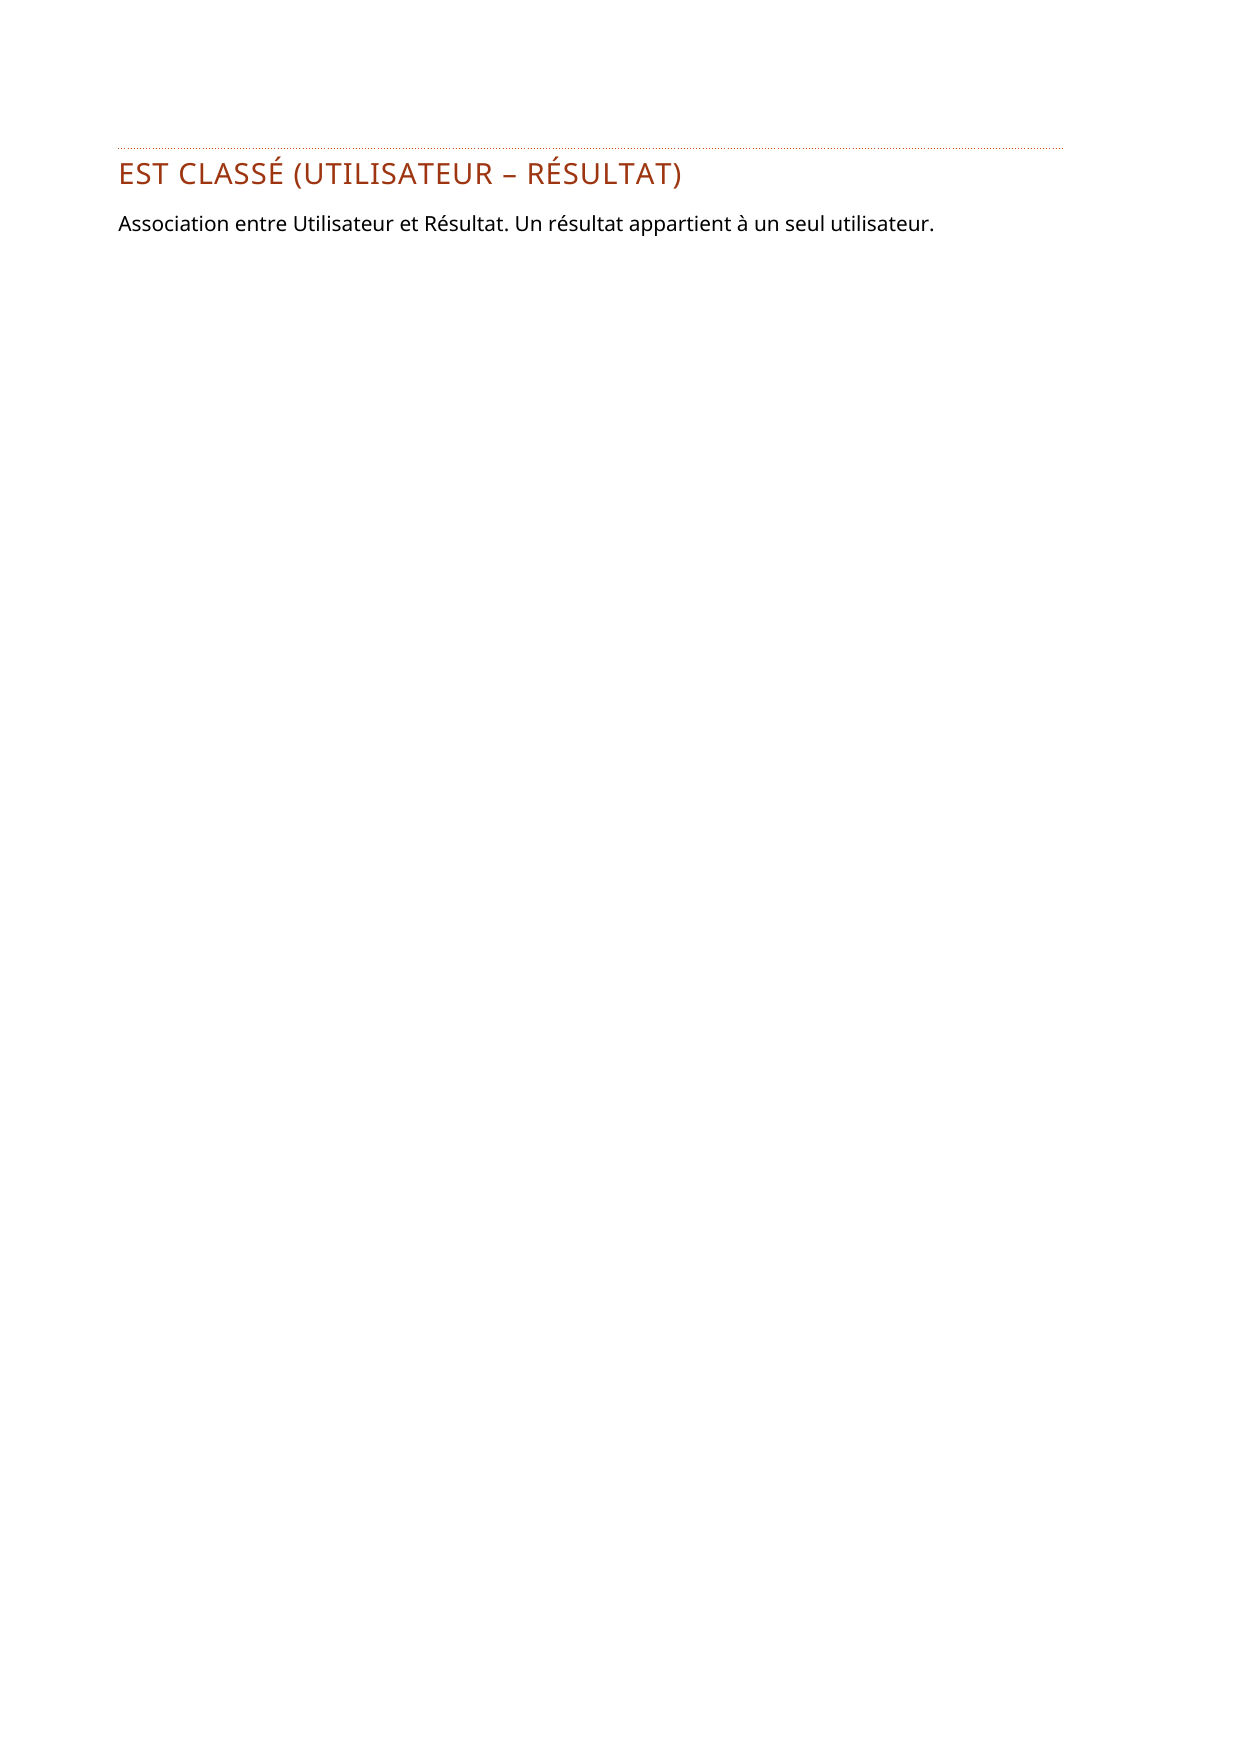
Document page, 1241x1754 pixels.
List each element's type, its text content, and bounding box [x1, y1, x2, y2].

text Association entre Utilisateur et Résultat. Un résultat appartient à un seul utilisateur. [118, 209, 1063, 238]
subtitle est classé (Utilisateur – Résultat) [118, 148, 1063, 193]
